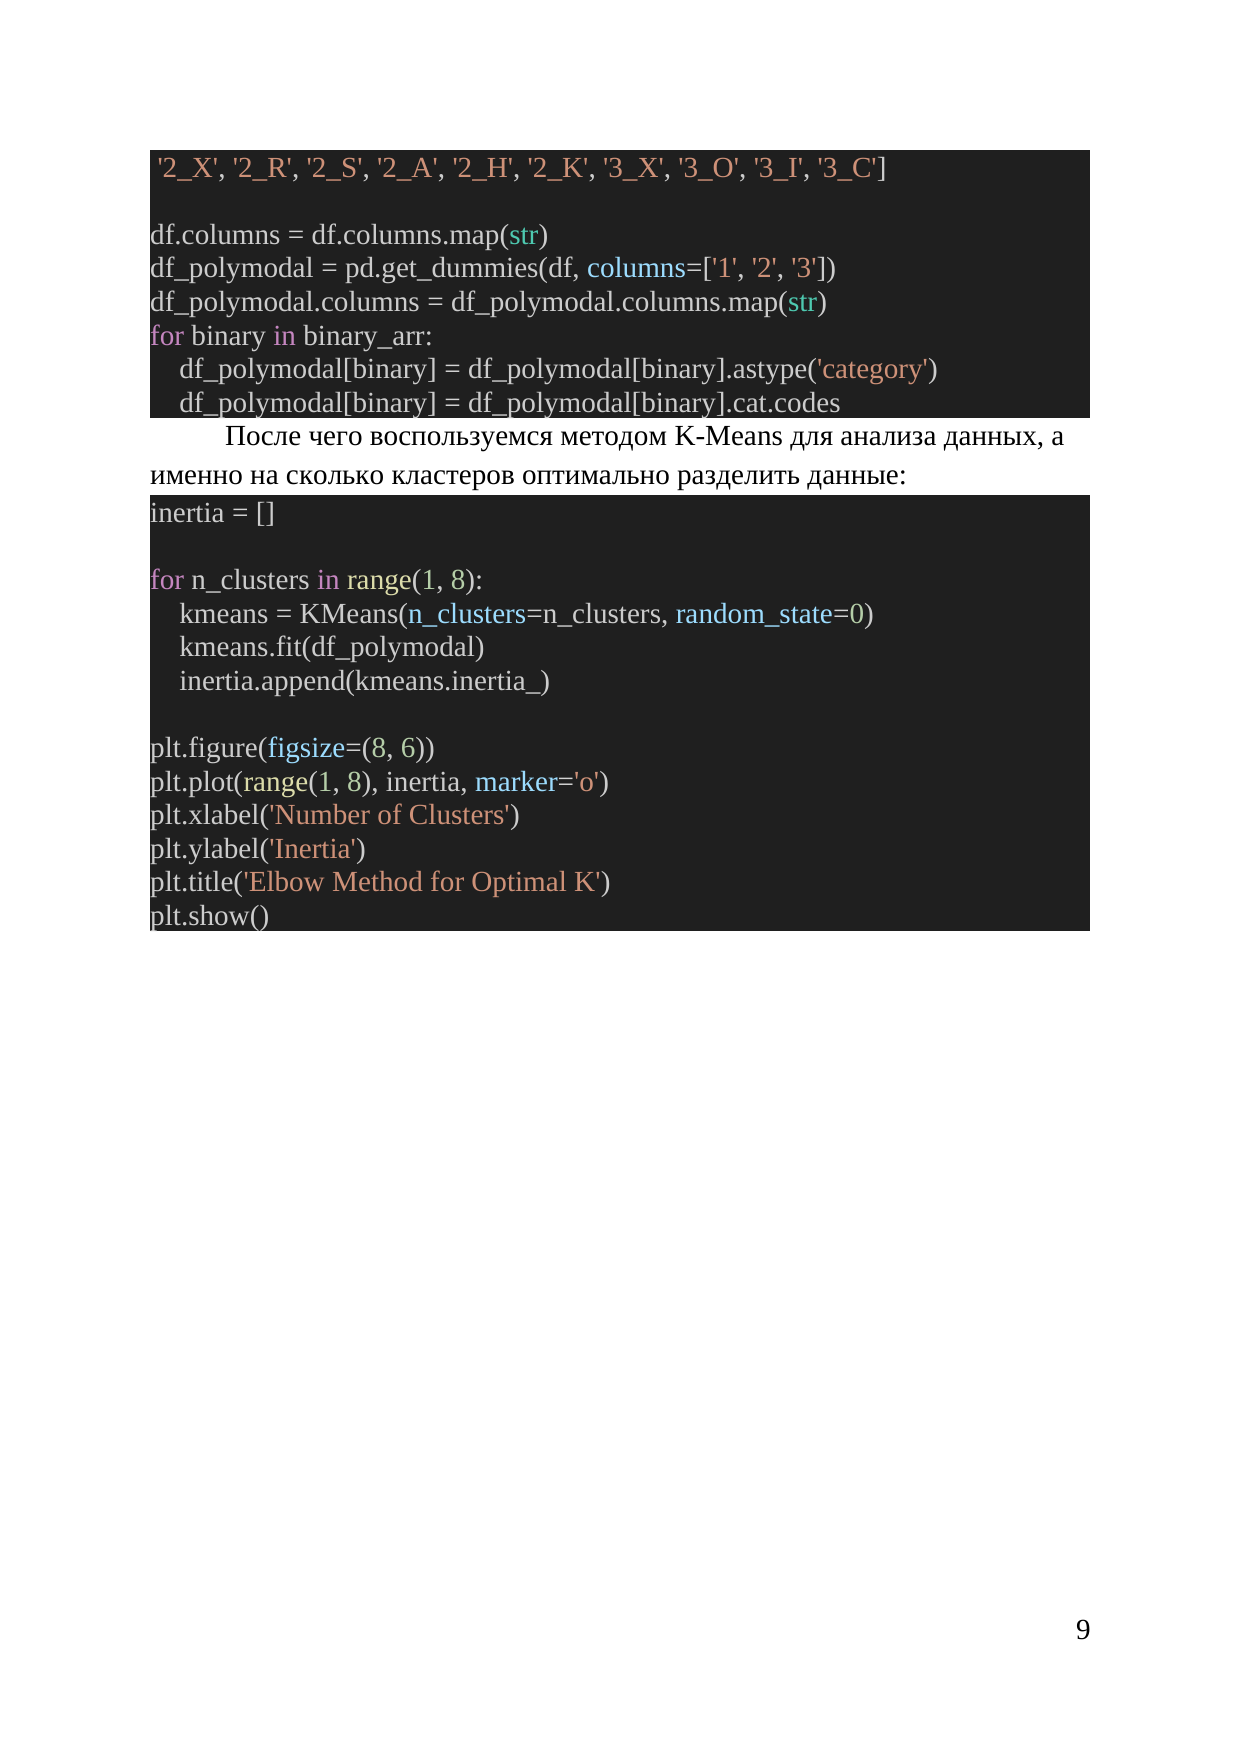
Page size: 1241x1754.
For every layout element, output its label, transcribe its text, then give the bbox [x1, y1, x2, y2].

text plt.title('Elbow Method for Optimal K') [150, 864, 1090, 898]
text kmeans = KMeans(n_clusters=n_clusters, random_state=0) [150, 596, 1090, 629]
text plt.plot(range(1, 8), inertia, marker='o') [150, 764, 1090, 797]
text df.columns = df.columns.map(str) [150, 217, 1090, 251]
text kmeans.fit(df_polymodal) [150, 629, 1090, 663]
text '2_X', '2_R', '2_S', '2_A', '2_H', '2_K', '3_X', '3_O', '3_I', '3_C'] [150, 150, 1090, 183]
text df_polymodal[binary] = df_polymodal[binary].cat.codes [150, 385, 1090, 418]
text inertia.append(kmeans.inertia_) [150, 663, 1090, 697]
text for binary in binary_arr: [150, 318, 1090, 351]
text df_polymodal = pd.get_dummies(df, columns=['1', '2', '3']) [150, 251, 1090, 284]
text plt.figure(figsize=(8, 6)) [150, 730, 1090, 764]
text df_polymodal[binary] = df_polymodal[binary].astype('category') [150, 351, 1090, 385]
text inertia = [] [150, 495, 1090, 529]
text df_polymodal.columns = df_polymodal.columns.map(str) [150, 284, 1090, 318]
text plt.ylabel('Inertia') [150, 831, 1090, 864]
text plt.xlabel('Number of Clusters') [150, 797, 1090, 831]
text После чего воспользуемся методом K-Means для анализа данных, а именно на сколько кластеров оптимально разделить данные: [150, 418, 1090, 490]
text for n_clusters in range(1, 8): [150, 562, 1090, 596]
text plt.show() [150, 898, 1090, 931]
